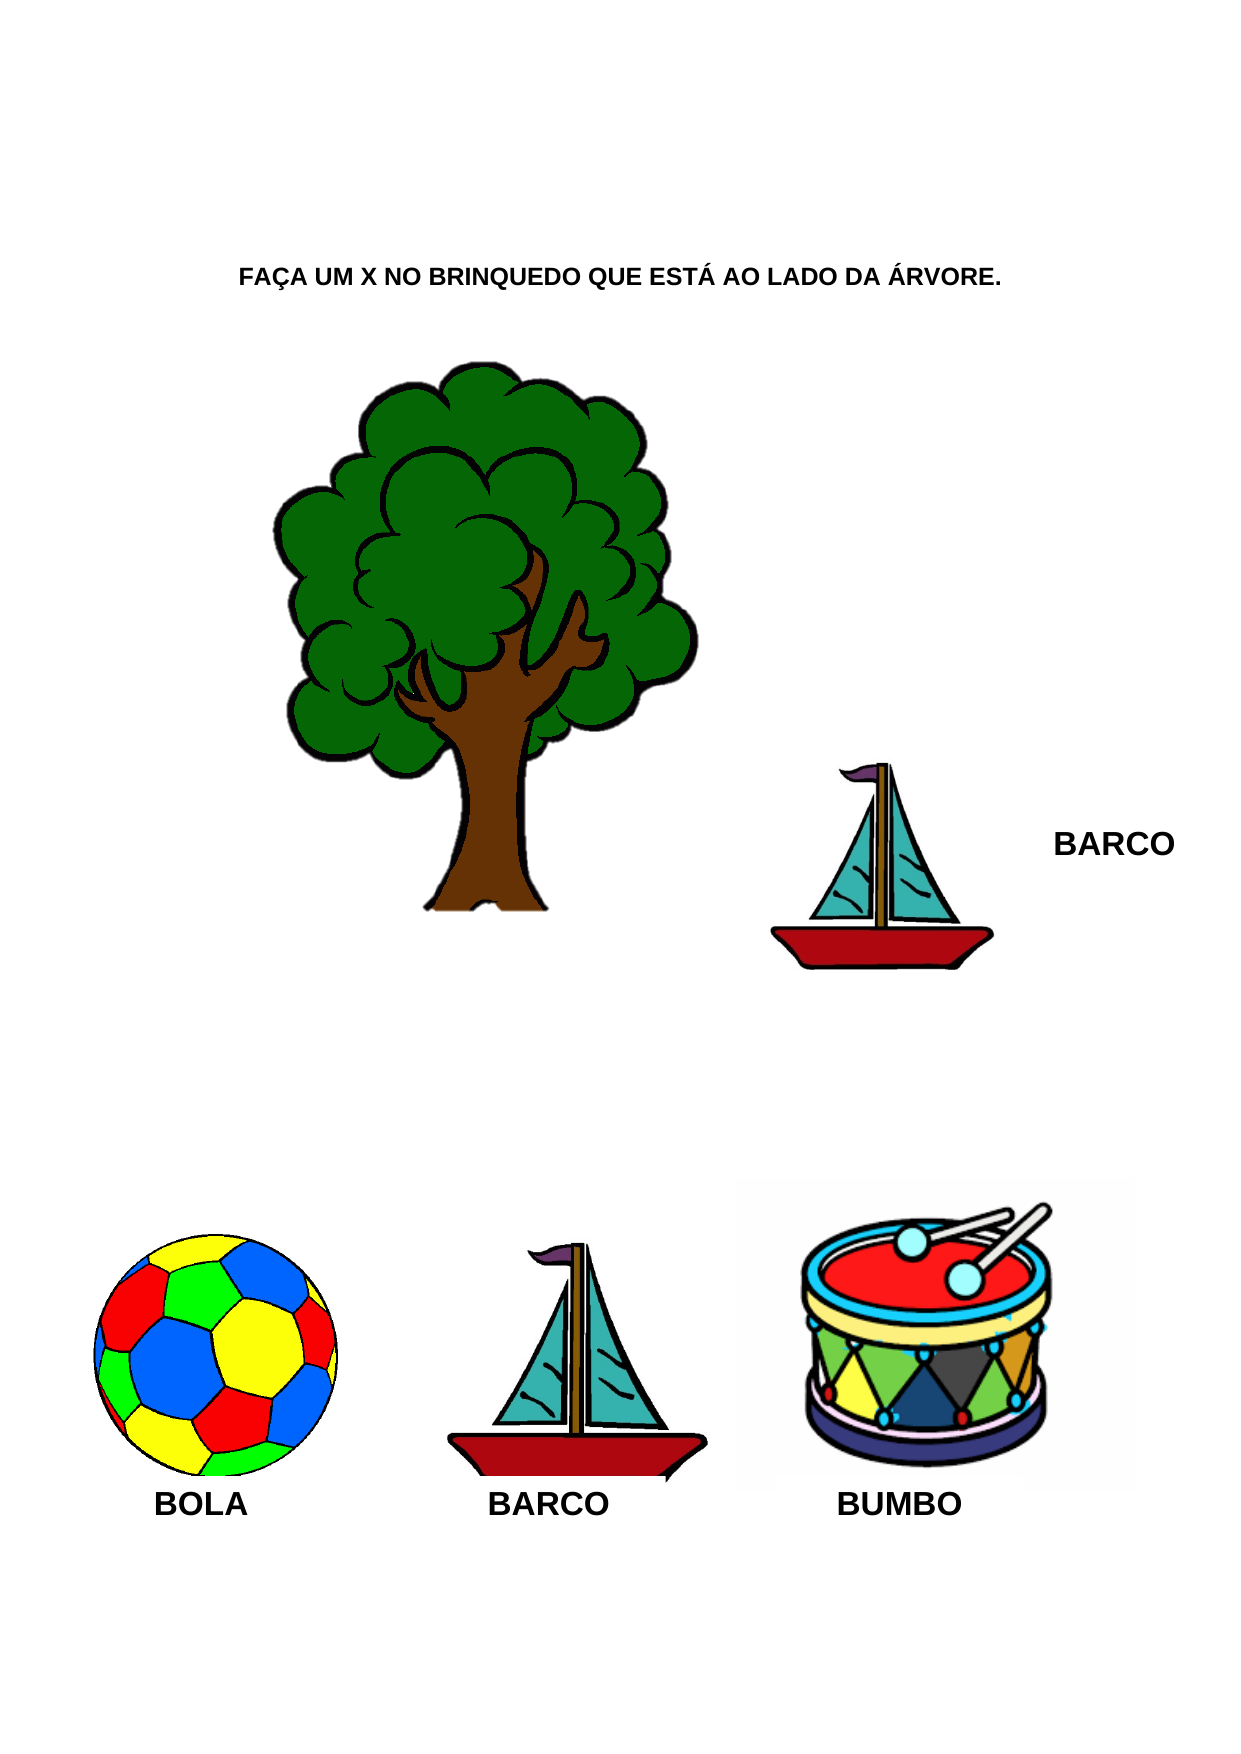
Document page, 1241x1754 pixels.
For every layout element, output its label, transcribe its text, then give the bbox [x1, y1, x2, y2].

picture [413, 1178, 1135, 1491]
picture [73, 1222, 363, 1491]
text FAÇA UM X NO BRINQUEDO QUE ESTÁ AO LADO DA ÁRVORE. [74, 262, 1167, 291]
picture [221, 320, 1019, 976]
